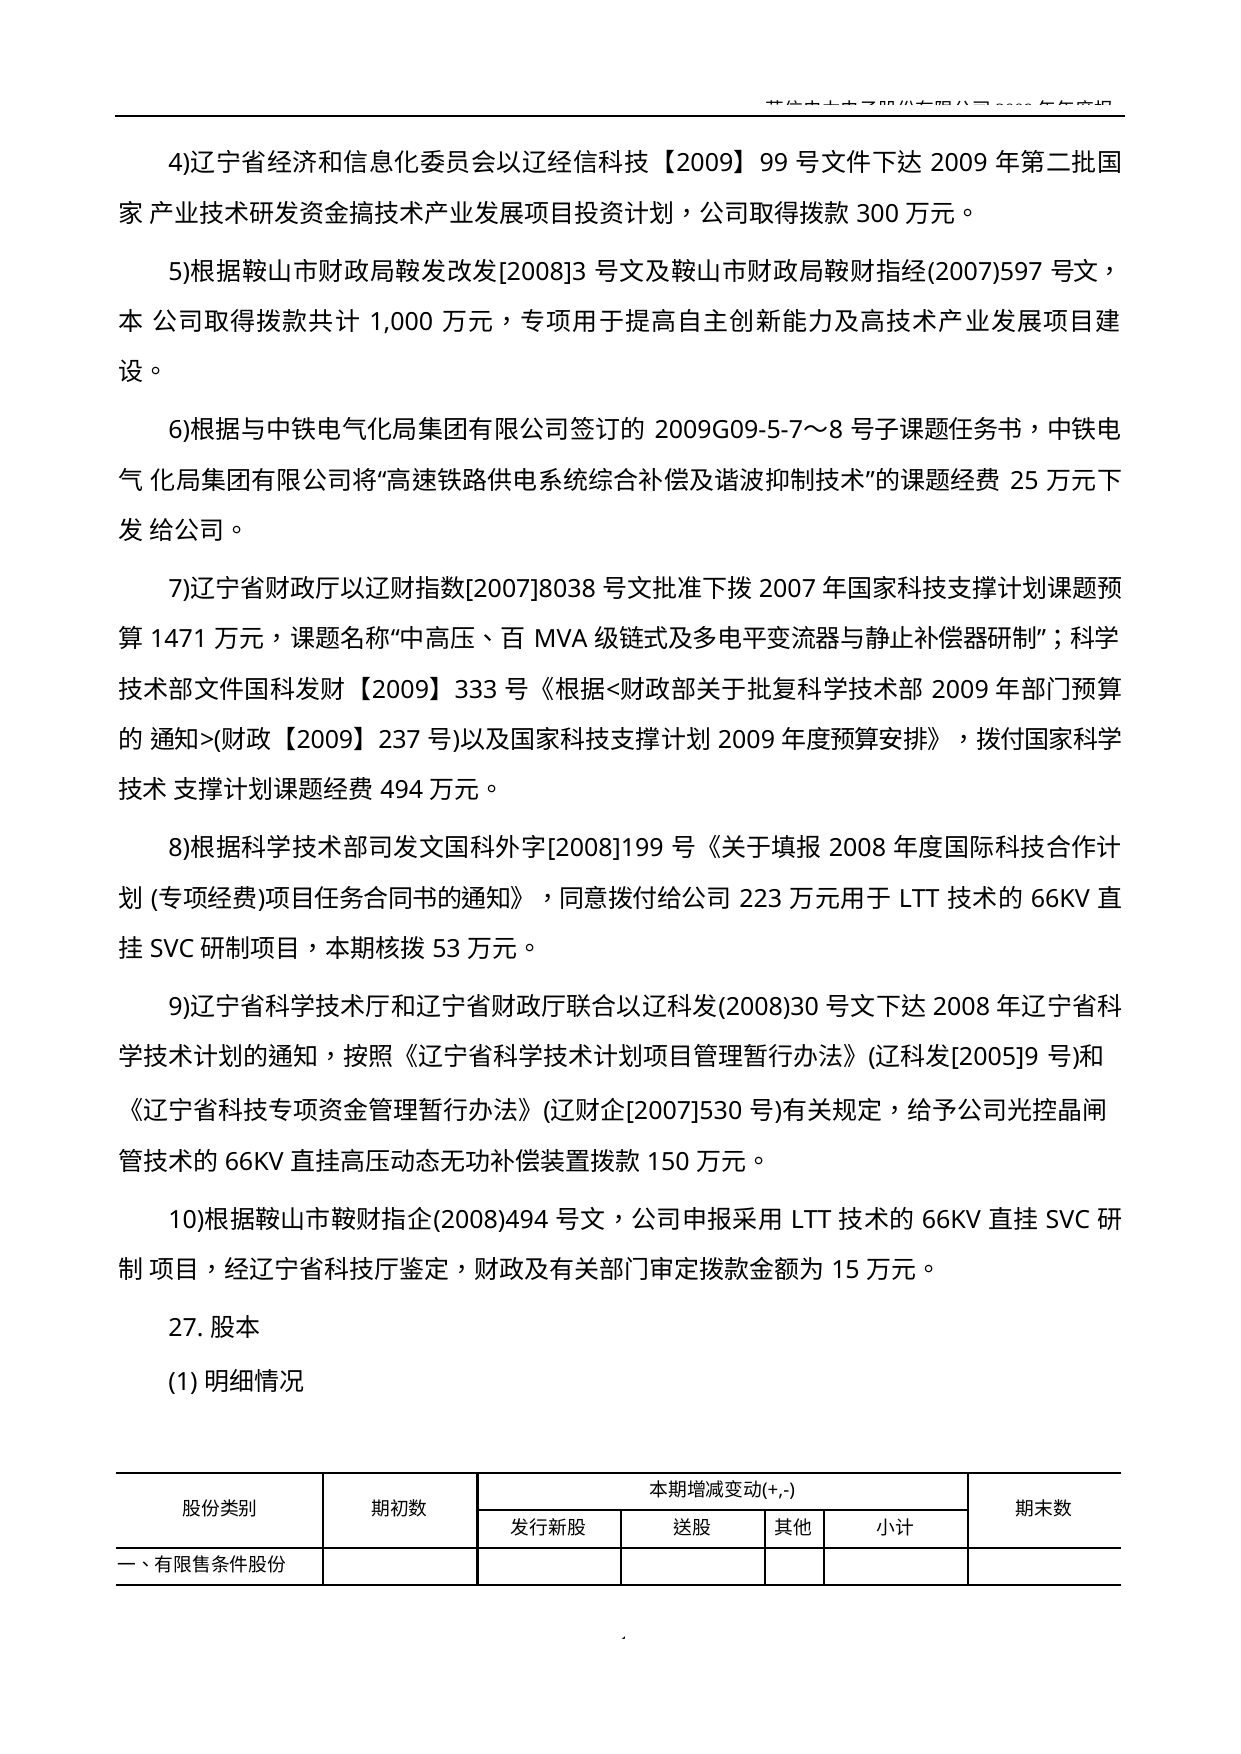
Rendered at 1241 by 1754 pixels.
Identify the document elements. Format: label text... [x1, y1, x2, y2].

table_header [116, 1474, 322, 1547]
text 7)辽宁省财政厅以辽财指数[2007]8038 号文批准下拨 2007 年国家科技支撑计划课题预 算 1471 万元，课题名称“中高压、百 MVA 级链式及多电平变流器与静止补偿器研制”；科学 技术部文件国科发财【2009】333 号《根据<财政部关于批复科学技术部 2009 年部门预算的 通知>(财政【2009】237 号)以及国家科技支撑计划 2009 年度预算安排》，拨付国家科学技术 支撑计划课题经费 494 万元。 [118, 571, 1122, 806]
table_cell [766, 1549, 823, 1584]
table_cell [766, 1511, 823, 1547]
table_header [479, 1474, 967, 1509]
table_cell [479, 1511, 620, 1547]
text 9)辽宁省科学技术厅和辽宁省财政厅联合以辽科发(2008)30 号文下达 2008 年辽宁省科 学技术计划的通知，按照《辽宁省科学技术计划项目管理暂行办法》(辽科发[2005]9 号)和 [118, 989, 1122, 1073]
text 10)根据鞍山市鞍财指企(2008)494 号文，公司申报采用 LTT 技术的 66KV 直挂 SVC 研制 项目，经辽宁省科技厅鉴定，财政及有关部门审定拨款金额为 15 万元。 [118, 1201, 1122, 1286]
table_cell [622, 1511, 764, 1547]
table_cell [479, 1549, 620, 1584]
text (1) 明细情况 [168, 1364, 1138, 1398]
text 4)辽宁省经济和信息化委员会以辽经信科技【2009】99 号文件下达 2009 年第二批国家 产业技术研发资金搞技术产业发展项目投资计划，公司取得拨款 300 万元。 [118, 145, 1122, 229]
text 8)根据科学技术部司发文国科外字[2008]199 号《关于填报 2008 年度国际科技合作计划 (专项经费)项目任务合同书的通知》，同意拨付给公司 223 万元用于 LTT 技术的 66KV 直挂 SVC 研制项目，本期核拨 53 万元。 [118, 830, 1122, 964]
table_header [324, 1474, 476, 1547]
text 《辽宁省科技专项资金管理暂行办法》(辽财企[2007]530 号)有关规定，给予公司光控晶闸 管技术的 66KV 直挂高压动态无功补偿装置拨款 150 万元。 [118, 1093, 1138, 1177]
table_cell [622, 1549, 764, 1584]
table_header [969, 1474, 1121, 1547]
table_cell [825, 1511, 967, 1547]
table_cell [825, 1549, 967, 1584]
text 5)根据鞍山市财政局鞍发改发[2008]3 号文及鞍山市财政局鞍财指经(2007)597 号文，本 公司取得拨款共计 1,000 万元，专项用于提高自主创新能力及高技术产业发展项目建设。 [118, 253, 1122, 388]
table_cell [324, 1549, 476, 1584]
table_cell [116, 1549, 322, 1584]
text 6)根据与中铁电气化局集团有限公司签订的 2009G09-5-7～8 号子课题任务书，中铁电气 化局集团有限公司将“高速铁路供电系统综合补偿及谐波抑制技术”的课题经费 25 万元下发 给公司。 [118, 412, 1122, 547]
text 27. 股本 [168, 1310, 1138, 1344]
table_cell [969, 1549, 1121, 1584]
